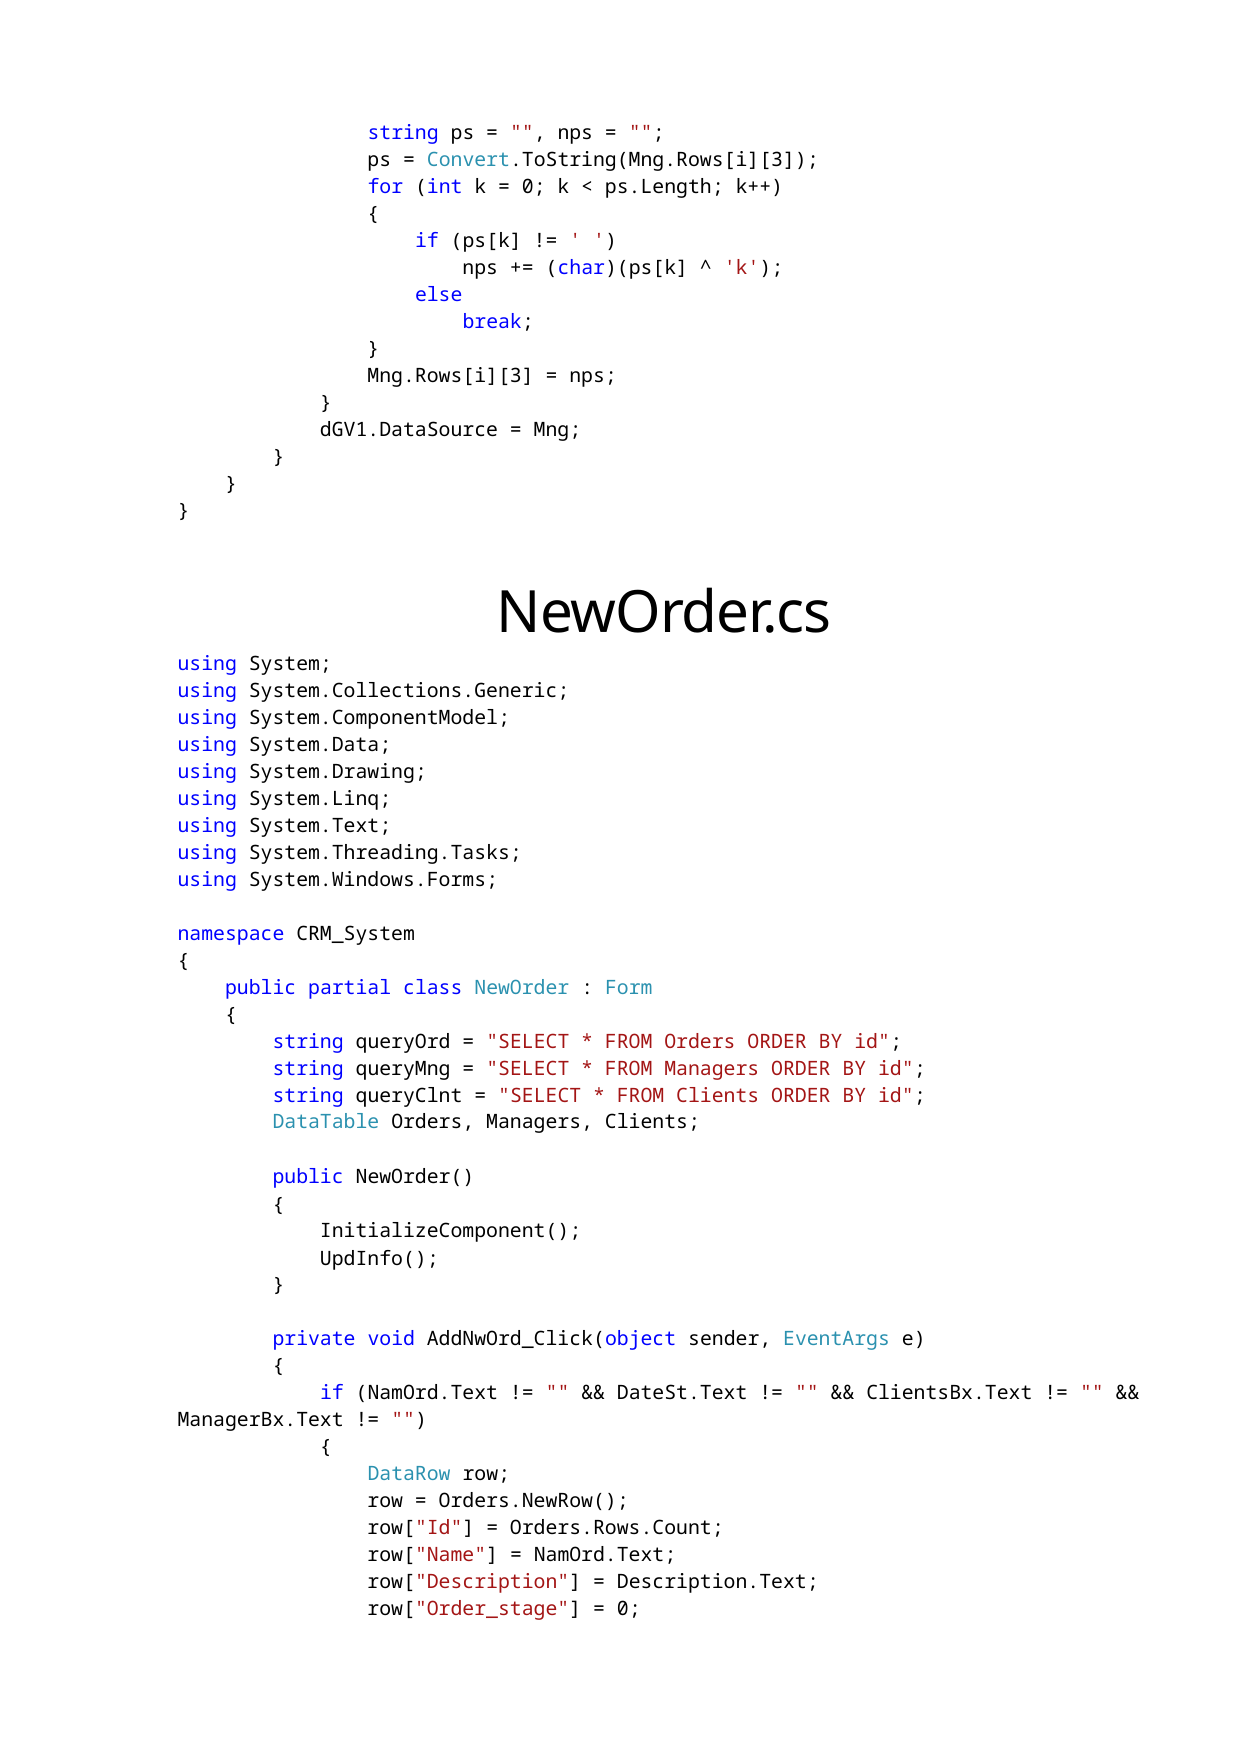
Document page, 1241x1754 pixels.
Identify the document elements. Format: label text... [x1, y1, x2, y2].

text } [177, 469, 1152, 496]
text { [177, 199, 1152, 226]
text using System; [177, 649, 1152, 676]
text row["Order_stage"] = 0; [177, 1594, 1152, 1621]
text namespace CRM_System [177, 919, 1152, 946]
title NewOrder.cs [177, 570, 1152, 649]
text nps += (char)(ps[k] ^ 'k'); [177, 253, 1152, 280]
text string queryMng = "SELECT * FROM Managers ORDER BY id"; [177, 1054, 1152, 1081]
text private void AddNwOrd_Click(object sender, EventArgs e) [177, 1325, 1152, 1352]
text { [177, 1433, 1152, 1459]
text using System.Data; [177, 730, 1152, 757]
text row = Orders.NewRow(); [177, 1487, 1152, 1513]
text if (NamOrd.Text != "" && DateSt.Text != "" && ClientsBx.Text != "" && ManagerBx.Text != "") [177, 1379, 1152, 1433]
text public NewOrder() [177, 1163, 1152, 1190]
text using System.Collections.Generic; [177, 676, 1152, 703]
text using System.Windows.Forms; [177, 865, 1152, 892]
text ps = Convert.ToString(Mng.Rows[i][3]); [177, 145, 1152, 172]
text row["Id"] = Orders.Rows.Count; [177, 1513, 1152, 1541]
text row["Description"] = Description.Text; [177, 1567, 1152, 1594]
text else [177, 280, 1152, 307]
text } [177, 1271, 1152, 1298]
text } [177, 334, 1152, 361]
text string ps = "", nps = ""; [177, 118, 1152, 145]
text } [177, 388, 1152, 415]
text { [177, 946, 1152, 973]
text { [177, 1000, 1152, 1027]
text DataTable Orders, Managers, Clients; [177, 1108, 1152, 1135]
text if (ps[k] != ' ') [177, 226, 1152, 253]
text row["Name"] = NamOrd.Text; [177, 1541, 1152, 1567]
text dGV1.DataSource = Mng; [177, 415, 1152, 442]
text } [177, 442, 1152, 469]
text using System.Linq; [177, 784, 1152, 811]
text using System.Threading.Tasks; [177, 838, 1152, 865]
text } [177, 496, 1152, 523]
text DataRow row; [177, 1459, 1152, 1487]
text using System.Text; [177, 811, 1152, 838]
text InitializeComponent(); [177, 1217, 1152, 1244]
text string queryOrd = "SELECT * FROM Orders ORDER BY id"; [177, 1027, 1152, 1054]
text Mng.Rows[i][3] = nps; [177, 361, 1152, 388]
text string queryClnt = "SELECT * FROM Clients ORDER BY id"; [177, 1081, 1152, 1108]
text break; [177, 307, 1152, 334]
text for (int k = 0; k < ps.Length; k++) [177, 172, 1152, 199]
text { [177, 1190, 1152, 1217]
text UpdInfo(); [177, 1244, 1152, 1271]
text public partial class NewOrder : Form [177, 973, 1152, 1000]
text using System.Drawing; [177, 757, 1152, 784]
text { [177, 1352, 1152, 1379]
text using System.ComponentModel; [177, 703, 1152, 730]
